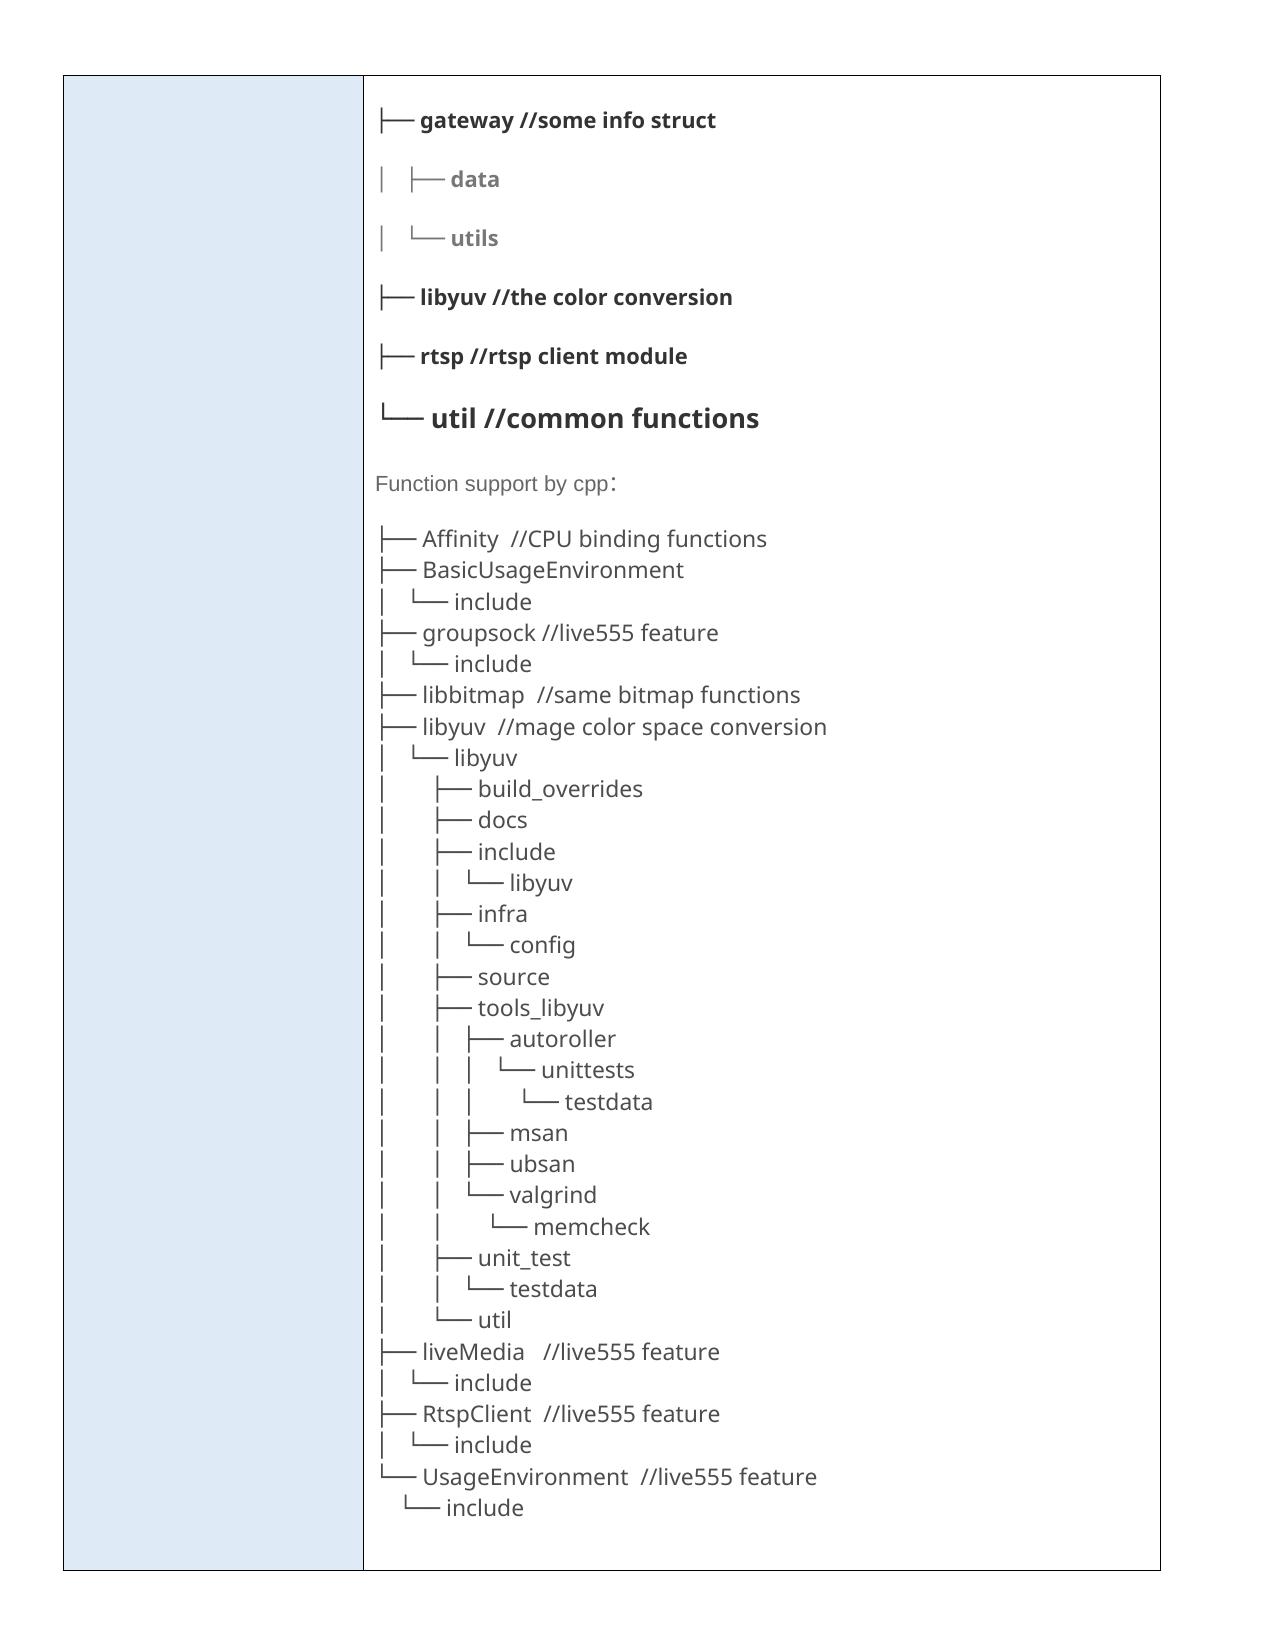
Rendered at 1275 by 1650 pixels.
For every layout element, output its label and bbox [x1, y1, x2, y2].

table_cell [364, 76, 1160, 1570]
table_cell [64, 76, 363, 1570]
